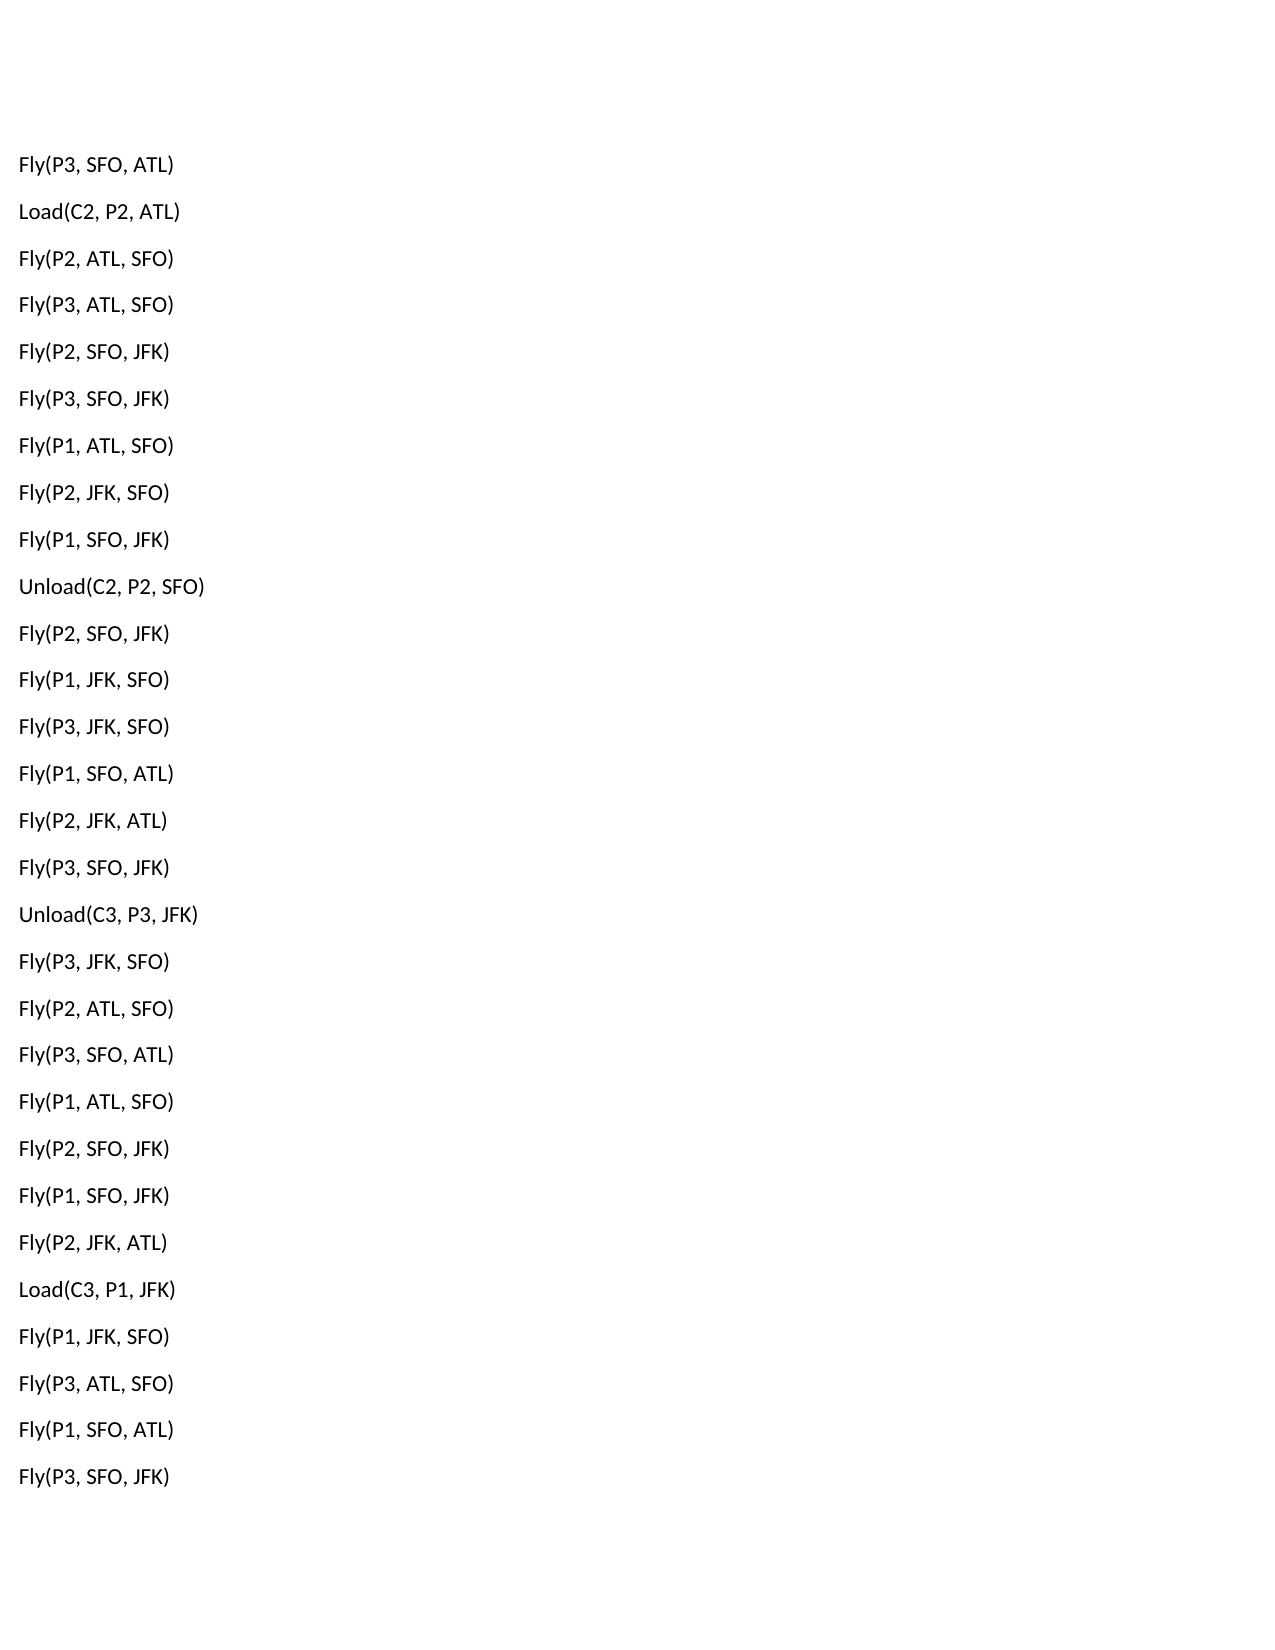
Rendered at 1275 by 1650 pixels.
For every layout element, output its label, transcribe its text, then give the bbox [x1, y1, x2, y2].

text Fly(P2, ATL, SFO) [19, 244, 1228, 272]
text Fly(P2, JFK, SFO) [19, 478, 1228, 506]
text Fly(P3, SFO, JFK) [19, 1462, 1228, 1491]
text Unload(C2, P2, SFO) [19, 572, 1228, 600]
text Fly(P1, JFK, SFO) [19, 1322, 1228, 1350]
text Fly(P2, JFK, ATL) [19, 806, 1228, 834]
text Fly(P1, SFO, ATL) [19, 1416, 1228, 1444]
text Unload(C3, P3, JFK) [19, 900, 1228, 928]
text Fly(P2, SFO, JFK) [19, 337, 1228, 366]
text Fly(P1, ATL, SFO) [19, 431, 1228, 459]
text Fly(P3, SFO, JFK) [19, 853, 1228, 881]
text Fly(P3, ATL, SFO) [19, 1369, 1228, 1397]
text Fly(P3, JFK, SFO) [19, 947, 1228, 975]
text Fly(P1, ATL, SFO) [19, 1087, 1228, 1116]
text Fly(P3, JFK, SFO) [19, 712, 1228, 741]
text Load(C3, P1, JFK) [19, 1275, 1228, 1303]
text Fly(P3, SFO, JFK) [19, 384, 1228, 412]
text Fly(P1, JFK, SFO) [19, 666, 1228, 694]
text Fly(P2, SFO, JFK) [19, 619, 1228, 647]
text Fly(P2, ATL, SFO) [19, 994, 1228, 1022]
text Fly(P3, ATL, SFO) [19, 291, 1228, 319]
text Fly(P2, SFO, JFK) [19, 1134, 1228, 1162]
text Fly(P1, SFO, JFK) [19, 1181, 1228, 1209]
text Load(C2, P2, ATL) [19, 197, 1228, 225]
text Fly(P3, SFO, ATL) [19, 150, 1228, 178]
text Fly(P1, SFO, JFK) [19, 525, 1228, 553]
text Fly(P3, SFO, ATL) [19, 1041, 1228, 1069]
text Fly(P2, JFK, ATL) [19, 1228, 1228, 1256]
text Fly(P1, SFO, ATL) [19, 759, 1228, 787]
